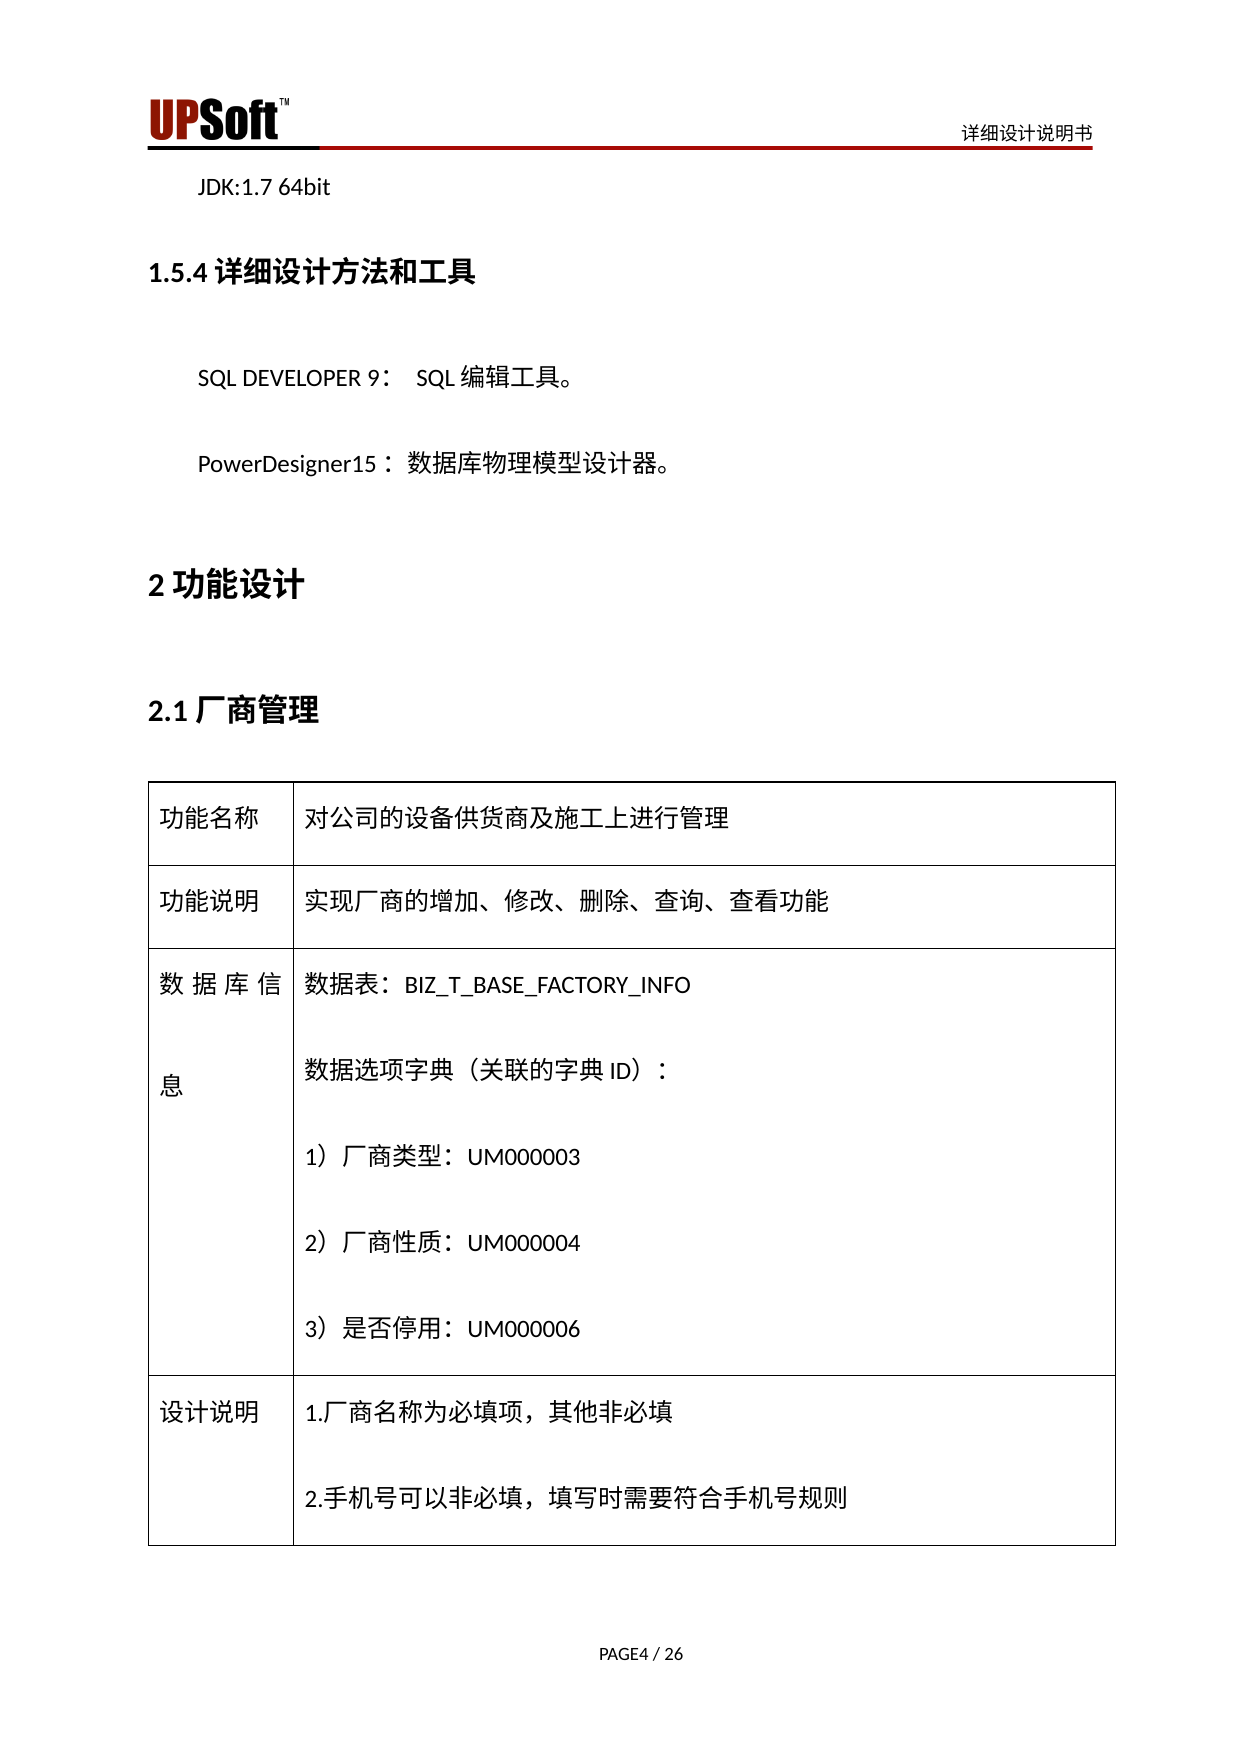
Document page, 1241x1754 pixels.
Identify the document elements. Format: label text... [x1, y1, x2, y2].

text 详细设计方法和工具 [148, 236, 1092, 304]
table_cell 功能说明 [149, 866, 293, 948]
table_cell 数据库信息 [149, 949, 293, 1375]
picture [150, 98, 289, 140]
text SQL DEVELOPER 9： SQL编辑工具。 [148, 342, 1092, 410]
table_header 功能名称 [149, 783, 293, 865]
table_cell 数据表：BIZ_T_BASE_FACTORY_INFO 数据选项字典（关联的字典ID）： 厂商类型：UM000003 厂商性质：UM000004 是否停用：UM000006 [294, 949, 1115, 1375]
table_cell 设计说明 [149, 1376, 293, 1544]
table_header 对公司的设备供货商及施工上进行管理 [294, 783, 1115, 865]
table_cell 实现厂商的增加、修改、删除、查询、查看功能 [294, 866, 1115, 948]
text PowerDesigner15 ：数据库物理模型设计器。 [148, 428, 1092, 496]
table_cell 1.厂商名称为必填项，其他非必填 2.手机号可以非必填，填写时需要符合手机号规则 3.厂商的管理不分单位，所有单位有菜单权限用户都可以使用 [294, 1376, 1115, 1544]
text 厂商管理 [148, 674, 1092, 742]
text JDK:1.7 64bit [148, 170, 1092, 204]
picture [147, 146, 1093, 150]
text 功能设计 [148, 548, 1092, 616]
